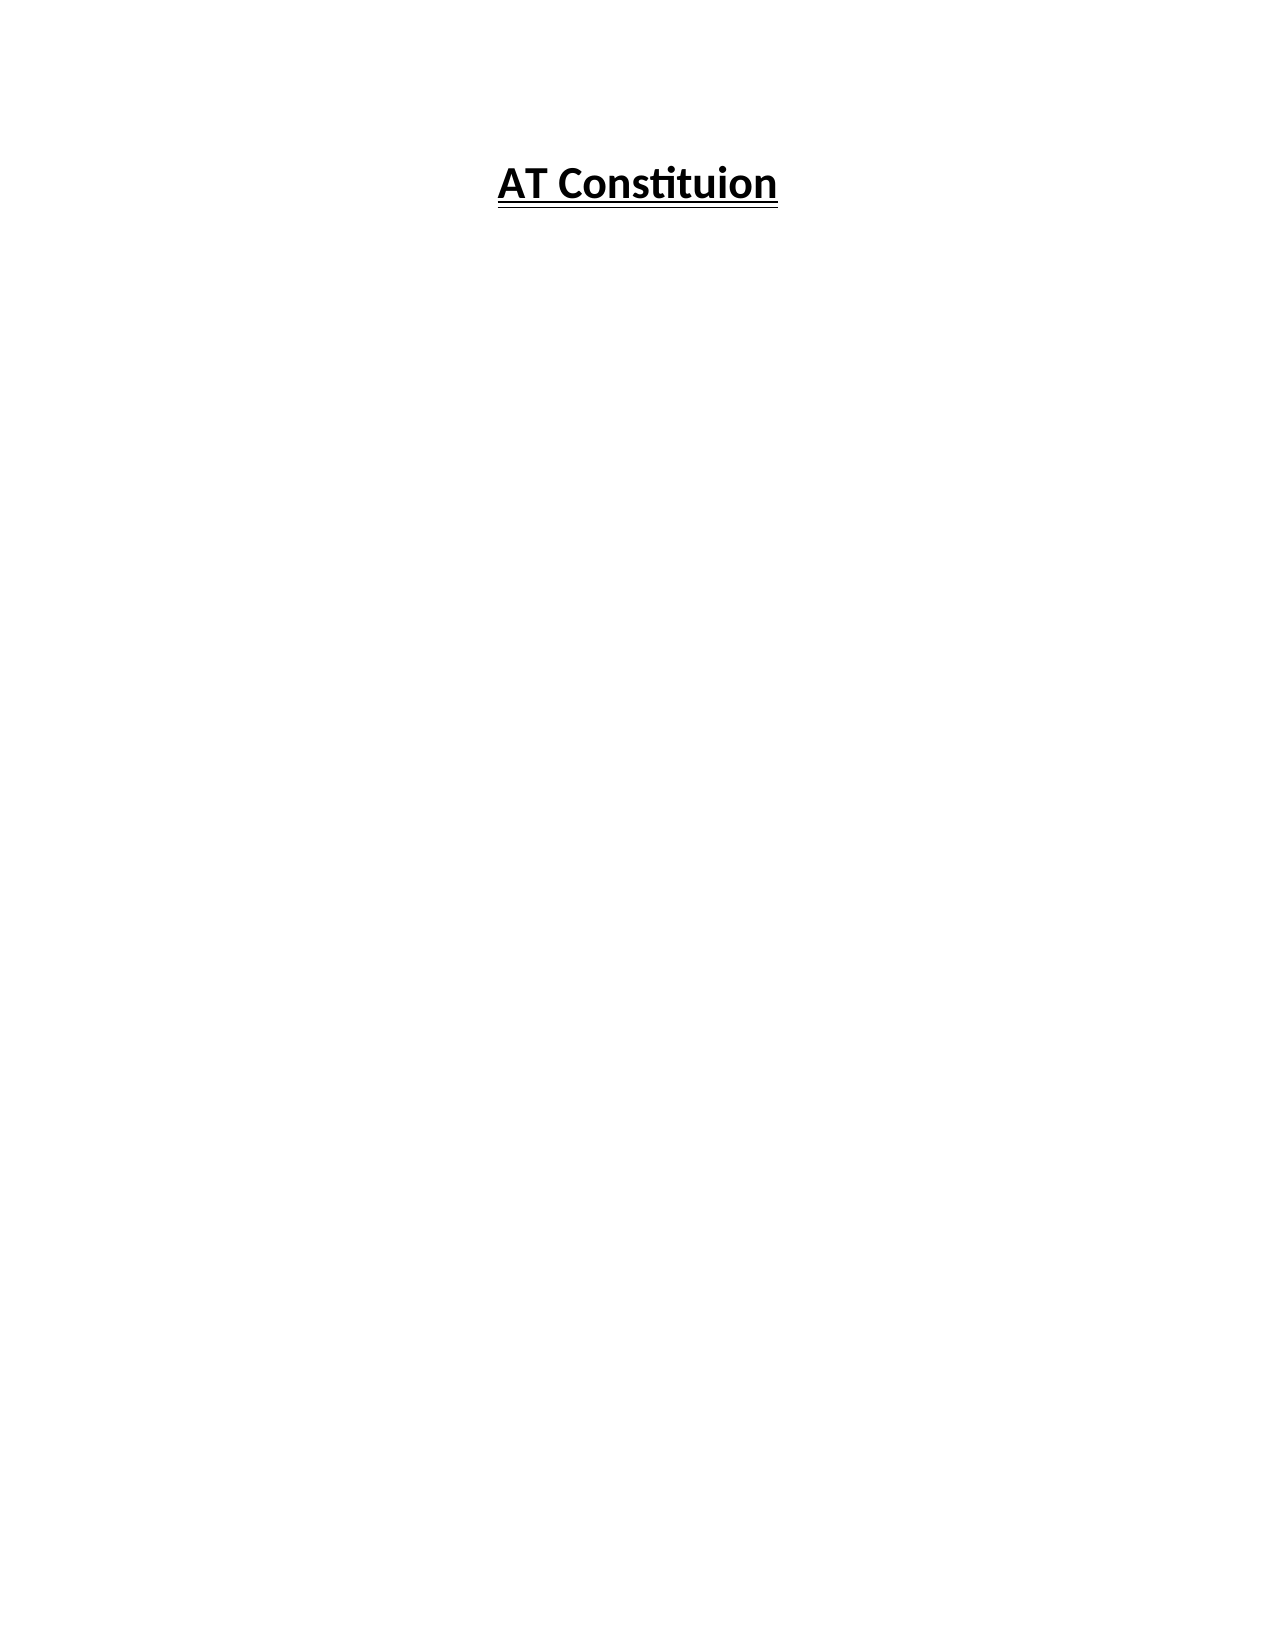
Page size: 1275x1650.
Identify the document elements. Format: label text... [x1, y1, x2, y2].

subtitle AT Constituion [187, 154, 1087, 210]
